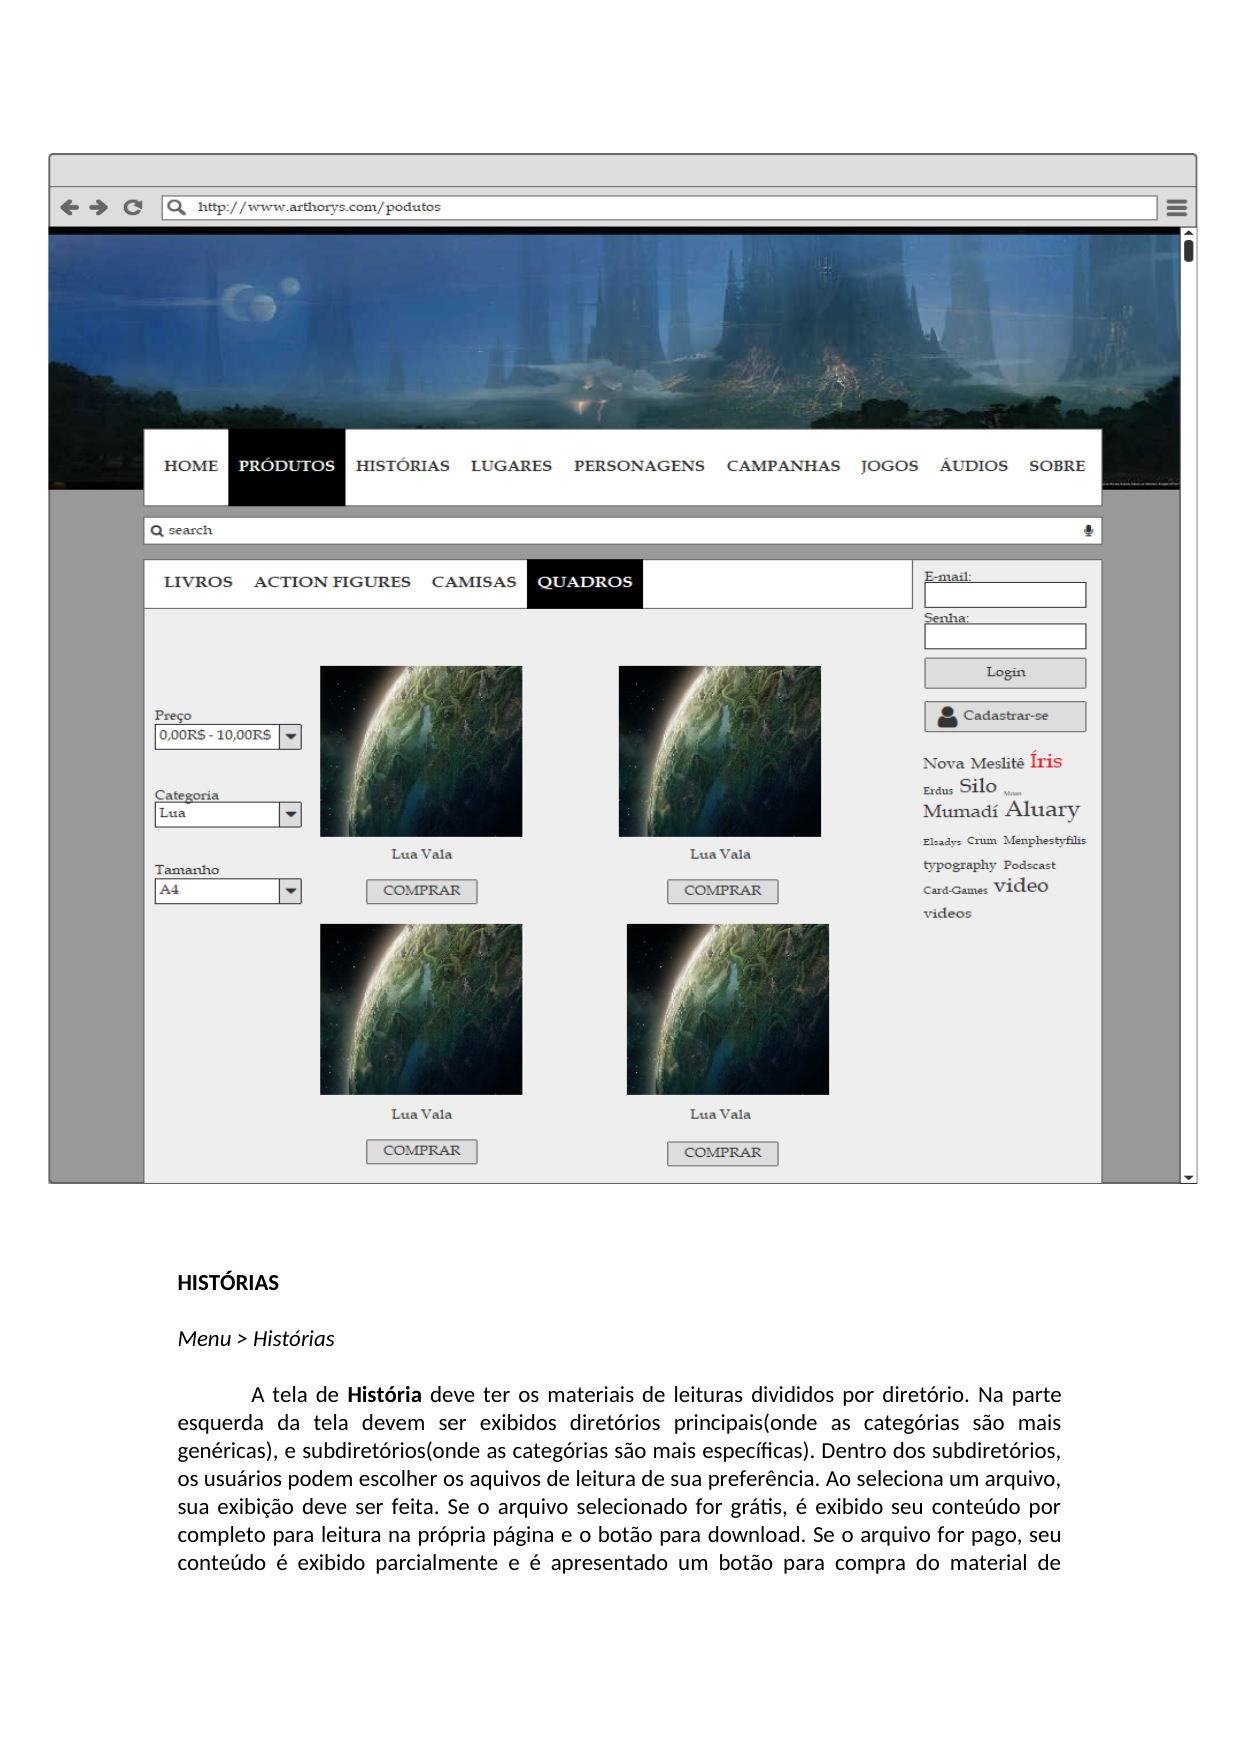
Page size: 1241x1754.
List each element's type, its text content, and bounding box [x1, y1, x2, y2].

picture [48, 153, 1198, 1184]
text Menu > Histórias [177, 1324, 1063, 1352]
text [177, 1380, 1063, 1576]
text HISTÓRIAS [177, 1268, 1063, 1296]
